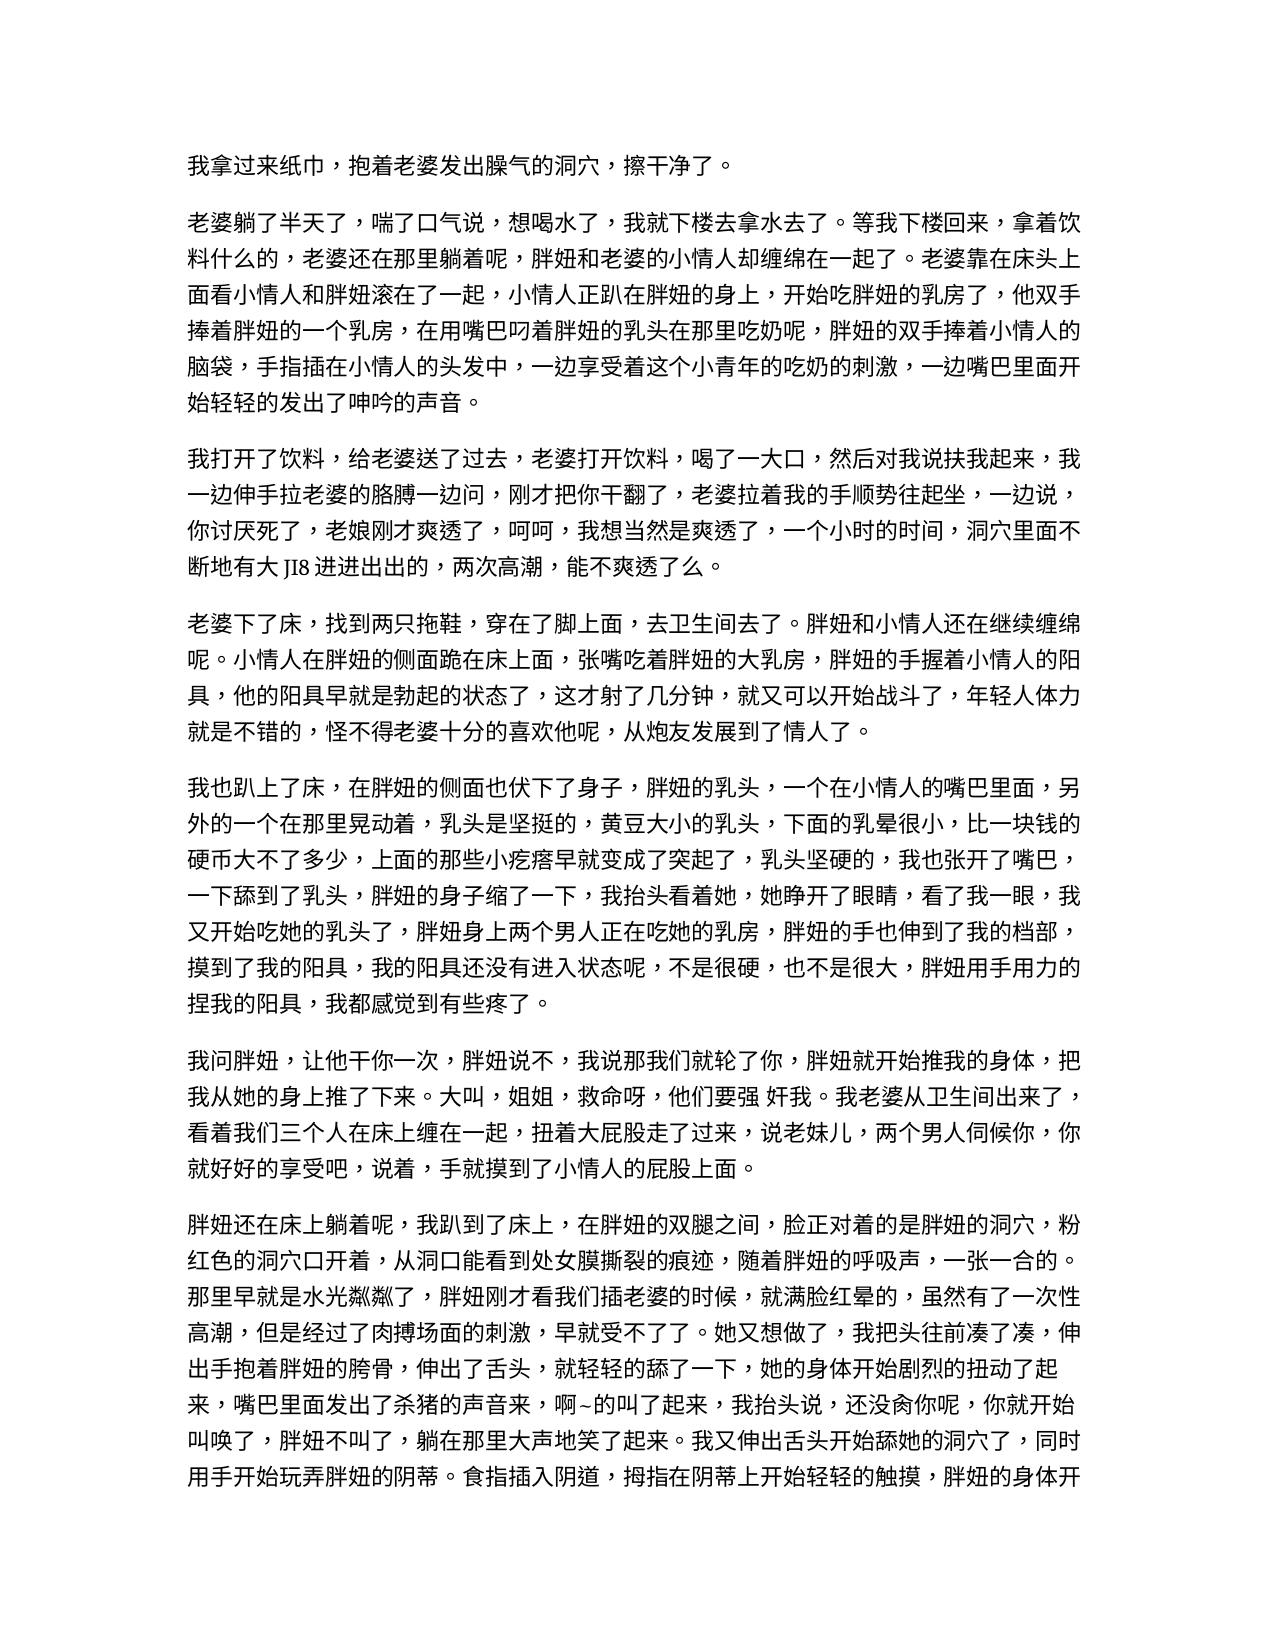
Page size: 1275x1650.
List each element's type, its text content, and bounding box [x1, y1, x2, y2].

text 我打开了饮料，给老婆送了过去，老婆打开饮料，喝了一大口，然后对我说扶我起来，我一边伸手拉老婆的胳膊一边问，刚才把你干翻了，老婆拉着我的手顺势往起坐，一边说，你讨厌死了，老娘刚才爽透了，呵呵，我想当然是爽透了，一个小时的时间，洞穴里面不断地有大JI8进进出出的，两次高潮，能不爽透了么。 [187, 443, 1087, 582]
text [187, 1209, 1087, 1492]
text 老婆下了床，找到两只拖鞋，穿在了脚上面，去卫生间去了。胖妞和小情人还在继续缠绵呢。小情人在胖妞的侧面跪在床上面，张嘴吃着胖妞的大乳房，胖妞的手握着小情人的阳具，他的阳具早就是勃起的状态了，这才射了几分钟，就又可以开始战斗了，年轻人体力就是不错的，怪不得老婆十分的喜欢他呢，从炮友发展到了情人了。 [187, 608, 1087, 747]
text 老婆躺了半天了，喘了口气说，想喝水了，我就下楼去拿水去了。等我下楼回来，拿着饮料什么的，老婆还在那里躺着呢，胖妞和老婆的小情人却缠绵在一起了。老婆靠在床头上面看小情人和胖妞滚在了一起，小情人正趴在胖妞的身上，开始吃胖妞的乳房了，他双手捧着胖妞的一个乳房，在用嘴巴叼着胖妞的乳头在那里吃奶呢，胖妞的双手捧着小情人的脑袋，手指插在小情人的头发中，一边享受着这个小青年的吃奶的刺激，一边嘴巴里面开始轻轻的发出了呻吟的声音。 [187, 207, 1087, 418]
text 我拿过来纸巾，抱着老婆发出臊气的洞穴，擦干净了。 [187, 150, 1087, 181]
text 我也趴上了床，在胖妞的侧面也伏下了身子，胖妞的乳头，一个在小情人的嘴巴里面，另外的一个在那里晃动着，乳头是坚挺的，黄豆大小的乳头，下面的乳晕很小，比一块钱的硬币大不了多少，上面的那些小疙瘩早就变成了突起了，乳头坚硬的，我也张开了嘴巴，一下舔到了乳头，胖妞的身子缩了一下，我抬头看着她，她睁开了眼睛，看了我一眼，我又开始吃她的乳头了，胖妞身上两个男人正在吃她的乳房，胖妞的手也伸到了我的档部，摸到了我的阳具，我的阳具还没有进入状态呢，不是很硬，也不是很大，胖妞用手用力的捏我的阳具，我都感觉到有些疼了。 [187, 772, 1087, 1019]
text 我问胖妞，让他干你一次，胖妞说不，我说那我们就轮了你，胖妞就开始推我的身体，把我从她的身上推了下来。大叫，姐姐，救命呀，他们要强 奸我。我老婆从卫生间出来了，看着我们三个人在床上缠在一起，扭着大屁股走了过来，说老妹儿，两个男人伺候你，你就好好的享受吧，说着，手就摸到了小情人的屁股上面。 [187, 1045, 1087, 1184]
